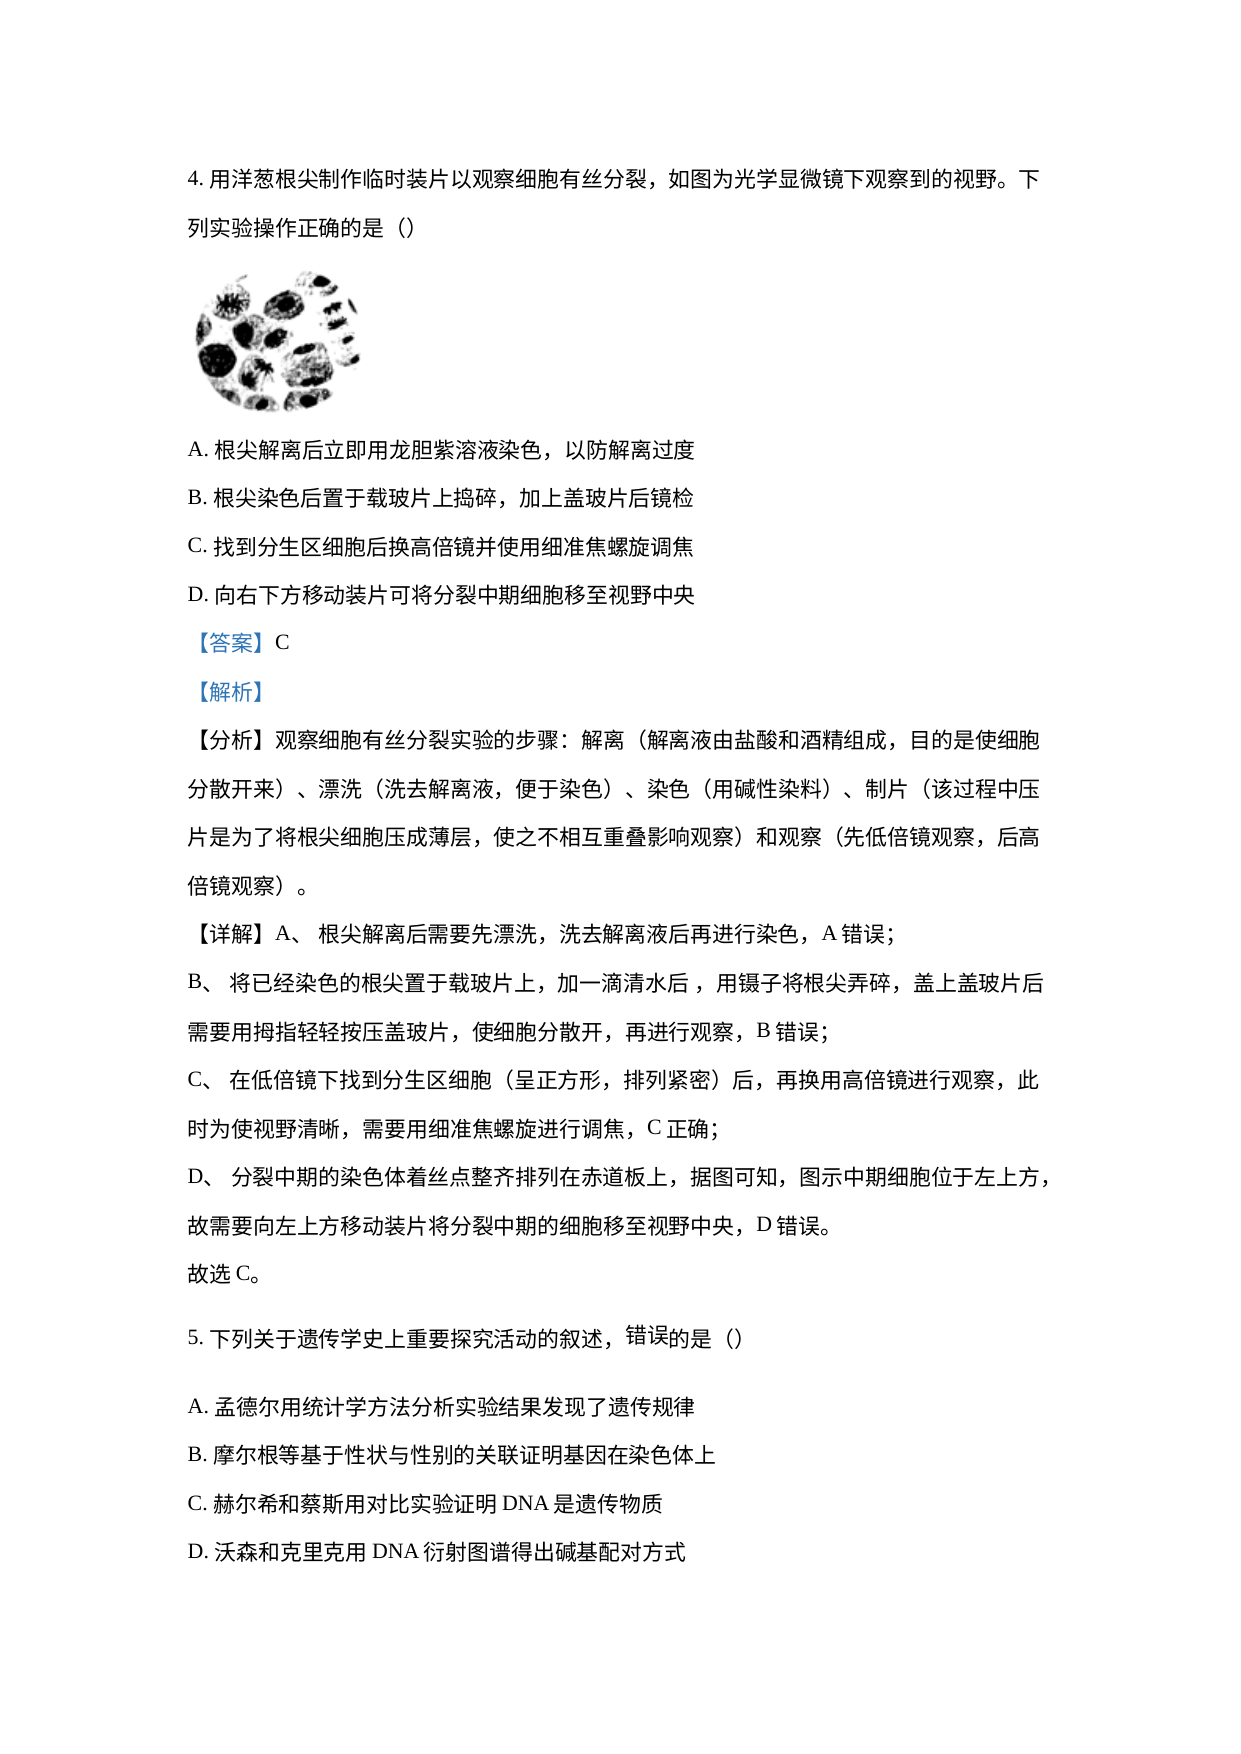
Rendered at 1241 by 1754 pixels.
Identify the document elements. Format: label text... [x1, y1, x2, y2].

text C. 赫尔希和蔡斯用对比实验证明DNA是遗传物质 [187, 1486, 1053, 1519]
text 【答案】C [187, 626, 1053, 658]
text 【分析】观察细胞有丝分裂实验的步骤：解离（解离液由盐酸和酒精组成，目的是使细胞分散开来）、漂洗（洗去解离液，便于染色）、染色（用碱性染料）、制片（该过程中压片是为了将根尖细胞压成薄层，使之不相互重叠影响观察）和观察（先低倍镜观察，后高倍镜观察）。 [187, 722, 1053, 901]
text 4. 用洋葱根尖制作临时装片以观察细胞有丝分裂，如图为光学显微镜下观察到的视野。下列实验操作正确的是（） [187, 162, 1053, 243]
text 【详解】A、 根尖解离后需要先漂洗，洗去解离液后再进行染色，A错误； [187, 917, 1053, 949]
text C、 在低倍镜下找到分生区细胞（呈正方形，排列紧密）后，再换用高倍镜进行观察，此时为使视野清晰，需要用细准焦螺旋进行调焦，C正确； [187, 1062, 1053, 1144]
text A. 孟德尔用统计学方法分析实验结果发现了遗传规律 [187, 1390, 1053, 1422]
text D、 分裂中期的染色体着丝点整齐排列在赤道板上，据图可知，图示中期细胞位于左上方，故需要向左上方移动装片将分裂中期的细胞移至视野中央，D错误。 [187, 1159, 1053, 1241]
text B. 摩尔根等基于性状与性别的关联证明基因在染色体上 [187, 1438, 1053, 1471]
text B. 根尖染色后置于载玻片上捣碎，加上盖玻片后镜检 [187, 481, 1053, 513]
text B、 将已经染色的根尖置于载玻片上，加一滴清水后 ，用镊子将根尖弄碎，盖上盖玻片后需要用拇指轻轻按压盖玻片，使细胞分散开，再进行观察，B错误； [187, 965, 1053, 1047]
picture [187, 259, 383, 417]
text 【解析】 [187, 674, 1053, 707]
text 5. 下列关于遗传学史上重要探究活动的叙述，错误的是（） [187, 1305, 1053, 1370]
text 故选C。 [187, 1257, 1053, 1289]
text D. 向右下方移动装片可将分裂中期细胞移至视野中央 [187, 577, 1053, 610]
text A. 根尖解离后立即用龙胆紫溶液染色，以防解离过度 [187, 432, 1053, 465]
text D. 沃森和克里克用DNA衍射图谱得出碱基配对方式 [187, 1535, 1053, 1567]
text C. 找到分生区细胞后换高倍镜并使用细准焦螺旋调焦 [187, 529, 1053, 562]
